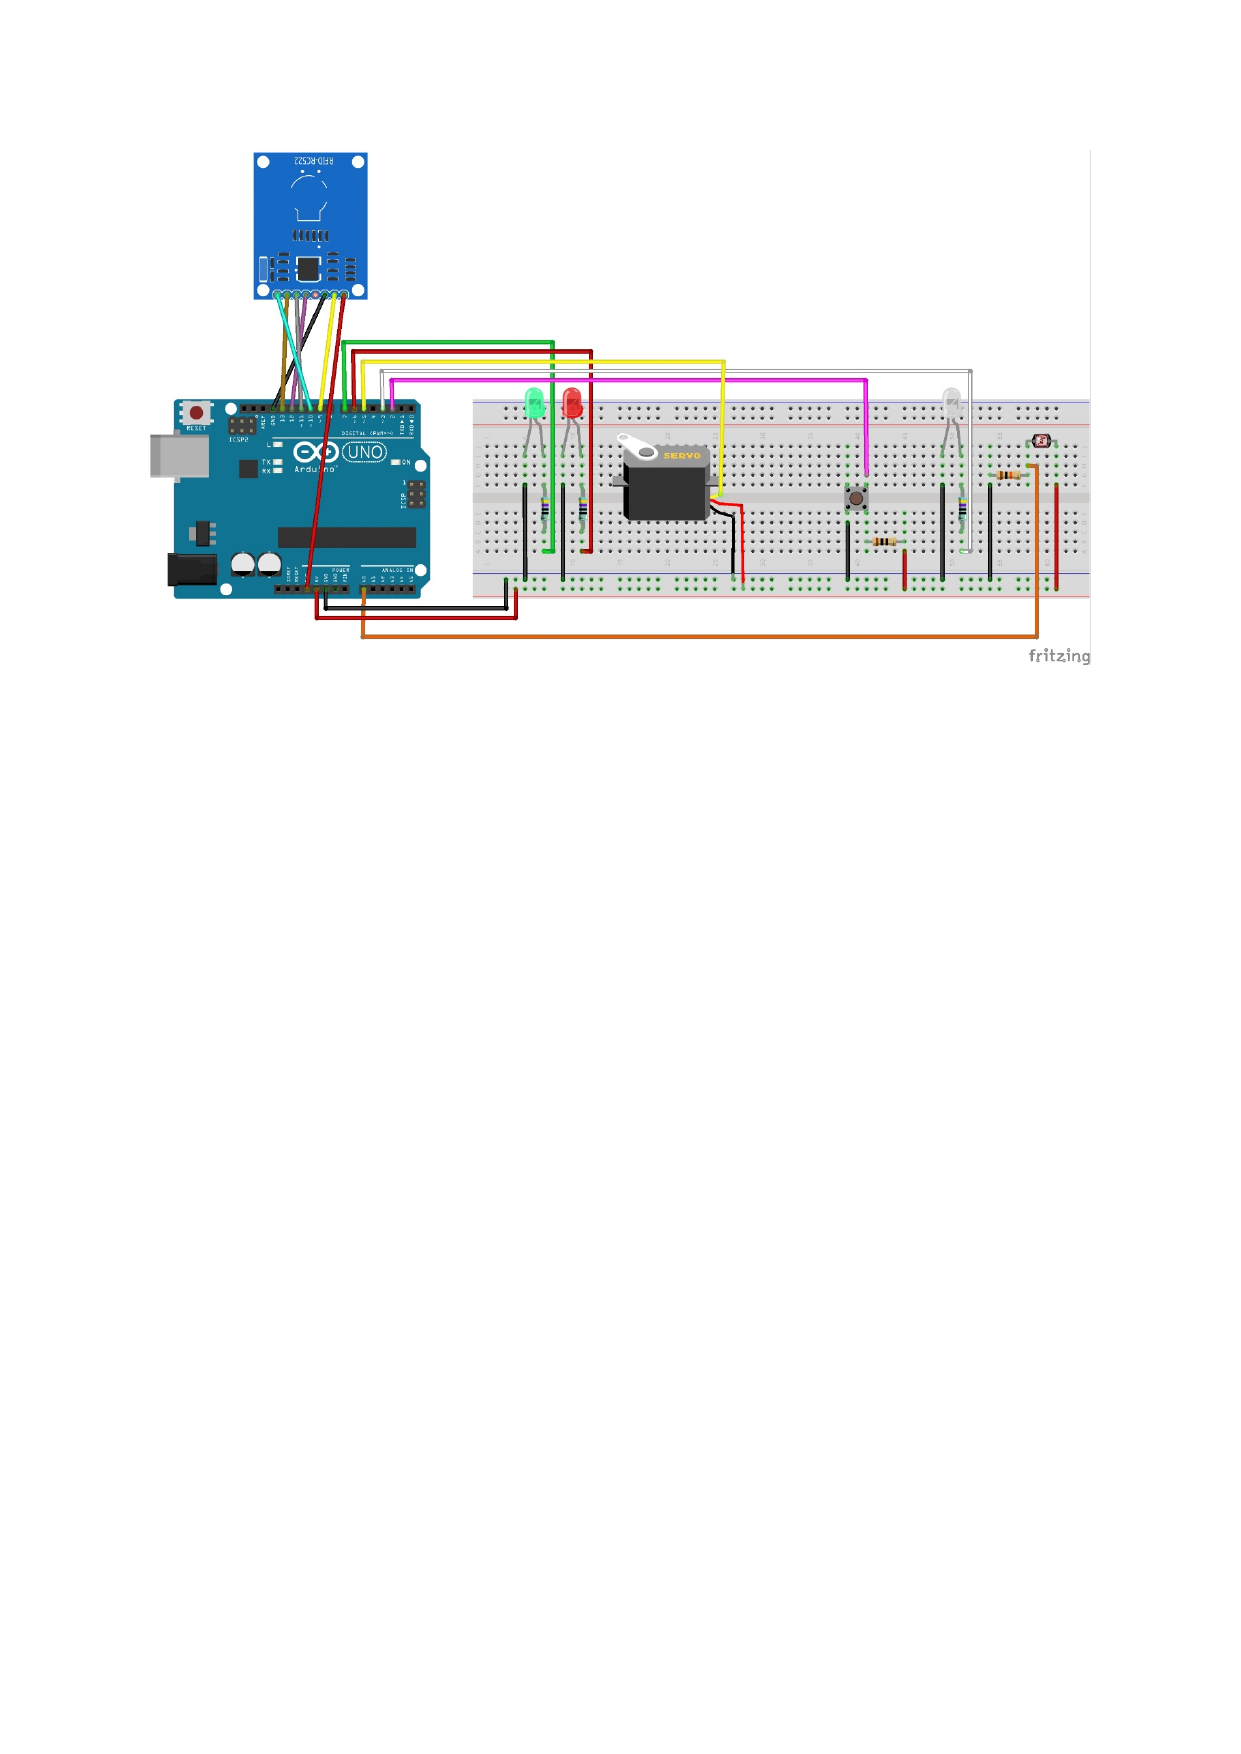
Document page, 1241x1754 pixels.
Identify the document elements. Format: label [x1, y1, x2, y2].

picture [150, 150, 1091, 665]
